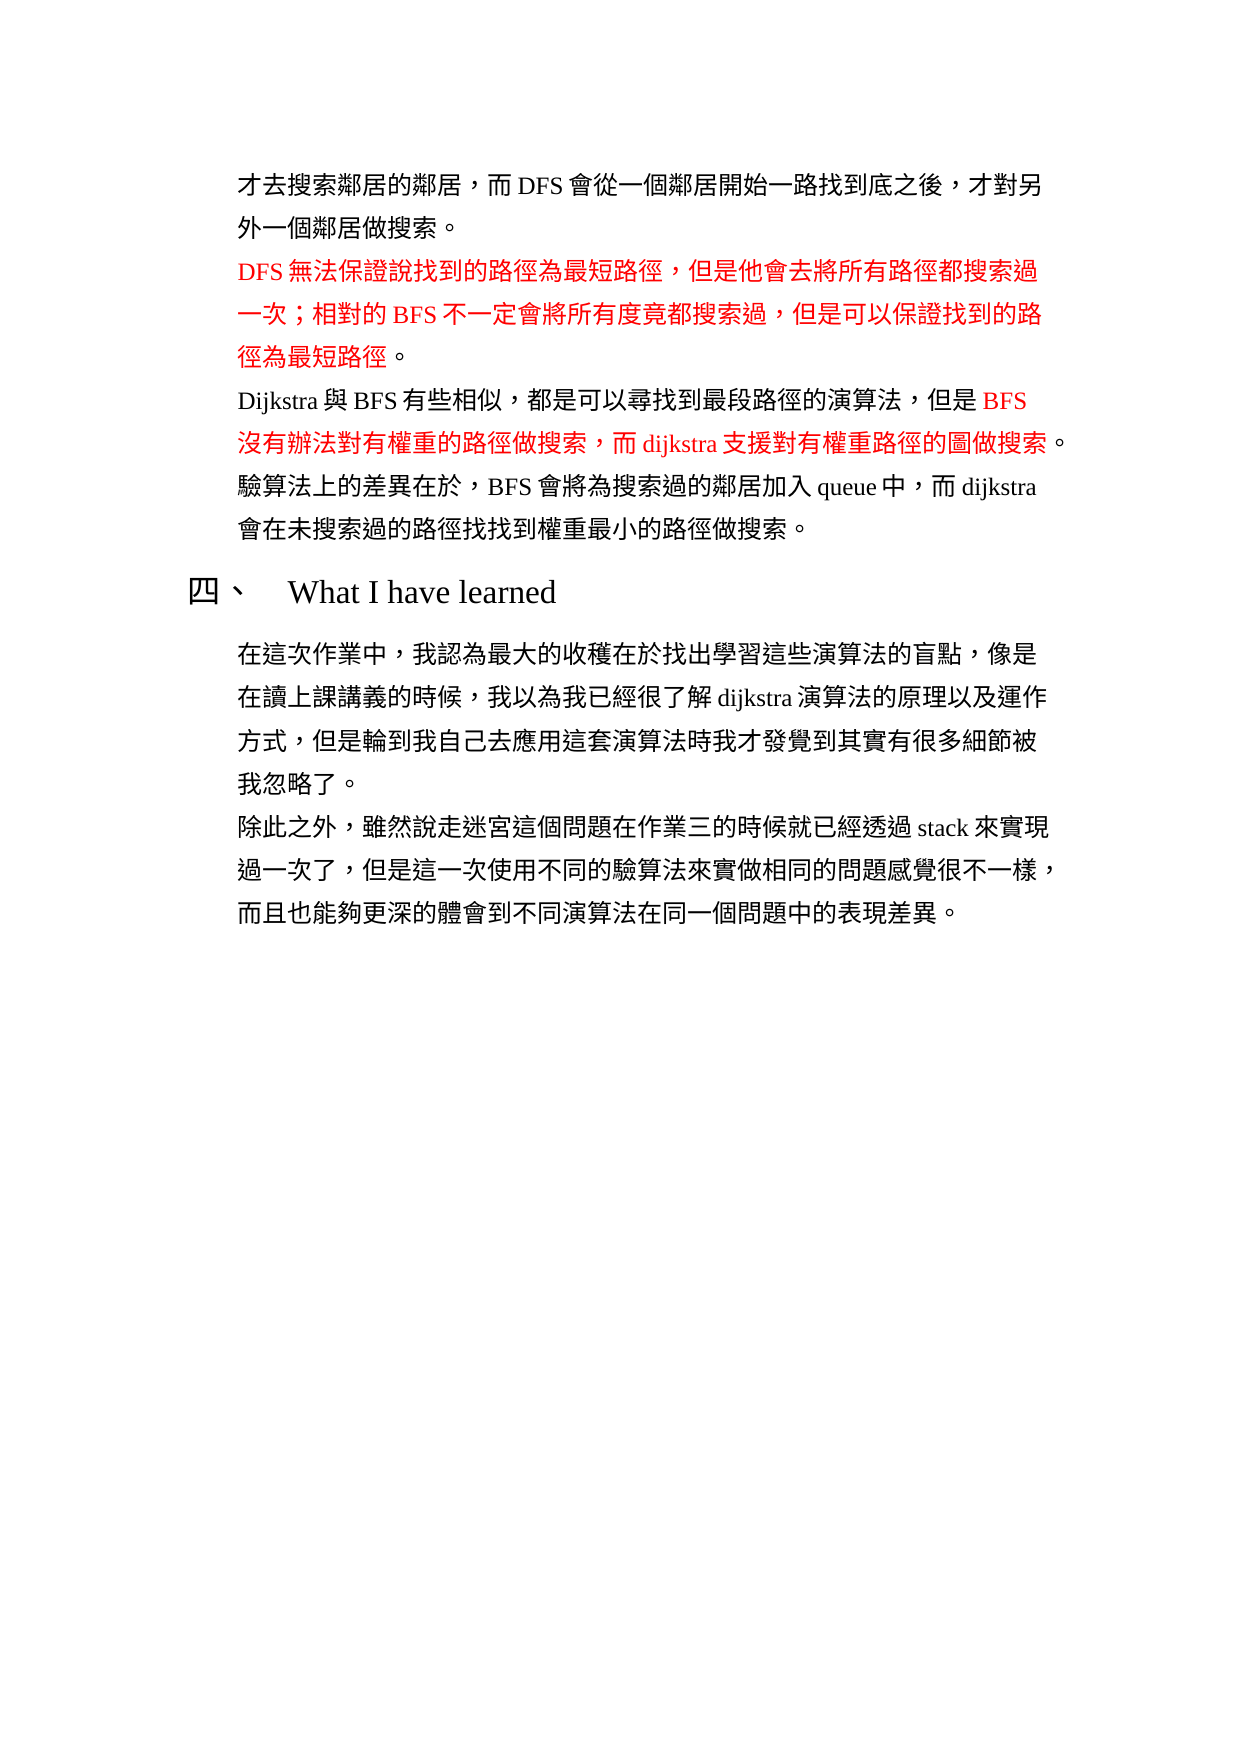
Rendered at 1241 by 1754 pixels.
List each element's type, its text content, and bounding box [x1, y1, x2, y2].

list 除此之外，雖然說走迷宮這個問題在作業三的時候就已經透過stack來實現過一次了，但是這一次使用不同的驗算法來實做相同的問題感覺很不一樣，而且也能夠更深的體會到不同演算法在同一個問題中的表現差異。 [237, 806, 1053, 930]
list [237, 164, 1053, 245]
list What I have learned [187, 552, 1053, 627]
list 在這次作業中，我認為最大的收穫在於找出學習這些演算法的盲點，像是在讀上課講義的時候，我以為我已經很了解dijkstra演算法的原理以及運作方式，但是輪到我自己去應用這套演算法時我才發覺到其實有很多細節被我忽略了。 [237, 634, 1053, 801]
list Dijkstra與BFS有些相似，都是可以尋找到最段路徑的演算法，但是BFS沒有辦法對有權重的路徑做搜索，而dijkstra支援對有權重路徑的圖做搜索。驗算法上的差異在於，BFS會將為搜索過的鄰居加入queue中，而dijkstra會在未搜索過的路徑找找到權重最小的路徑做搜索。 [237, 380, 1053, 547]
list DFS無法保證說找到的路徑為最短路徑，但是他會去將所有路徑都搜索過一次；相對的BFS不一定會將所有度竟都搜索過，但是可以保證找到的路徑為最短路徑。 [237, 251, 1053, 374]
